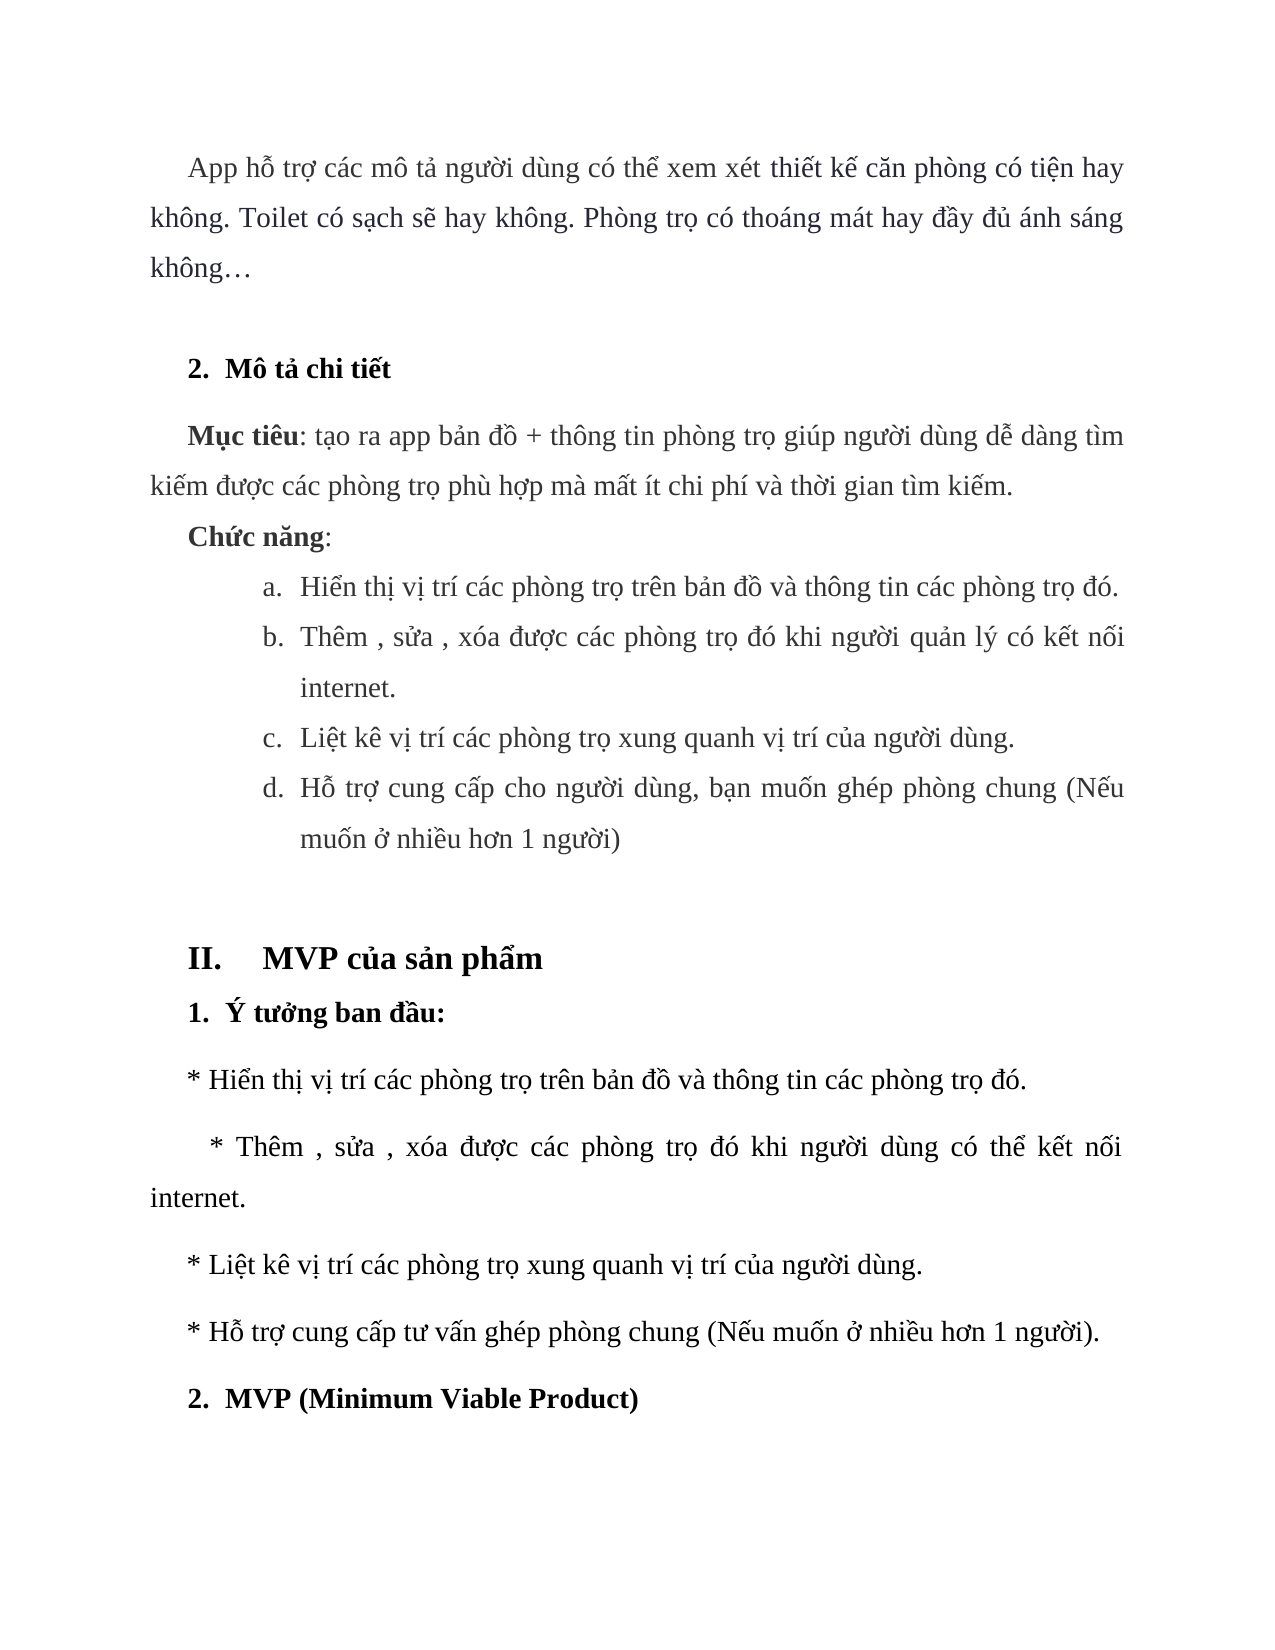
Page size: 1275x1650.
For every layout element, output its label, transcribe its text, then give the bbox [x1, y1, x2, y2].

list MVP của sản phẩm [187, 938, 1125, 976]
text Mục tiêu: tạo ra app bản đồ + thông tin phòng trọ giúp người dùng dễ dàng tìm kiếm được các phòng trọ phù hợp mà mất ít chi phí và thời gian tìm kiếm. [150, 418, 1125, 502]
text * Hiển thị vị trí các phòng trọ trên bản đồ và thông tin các phòng trọ đó. [150, 1062, 1125, 1096]
text App hỗ trợ các mô tả người dùng có thể xem xét thiết kế căn phòng có tiện hay không. Toilet có sạch sẽ hay không. Phòng trọ có thoáng mát hay đầy đủ ánh sáng không… [150, 150, 1125, 284]
list Hiển thị vị trí các phòng trọ trên bản đồ và thông tin các phòng trọ đó. [262, 569, 1125, 603]
text * Liệt kê vị trí các phòng trọ xung quanh vị trí của người dùng. [150, 1247, 1125, 1280]
list Liệt kê vị trí các phòng trọ xung quanh vị trí của người dùng. [262, 720, 1125, 754]
list Mô tả chi tiết [187, 351, 1125, 385]
list MVP (Minimum Viable Product) [187, 1381, 1125, 1414]
list Ý tưởng ban đầu: [187, 996, 1125, 1029]
text Chức năng: [150, 519, 1125, 552]
text * Thêm , sửa , xóa được các phòng trọ đó khi người dùng có thể kết nối internet. [150, 1129, 1125, 1213]
list Hỗ trợ cung cấp cho người dùng, bạn muốn ghép phòng chung (Nếu muốn ở nhiều hơn 1 người) [262, 770, 1125, 854]
list Thêm , sửa , xóa được các phòng trọ đó khi người quản lý có kết nối internet. [262, 619, 1125, 703]
text * Hỗ trợ cung cấp tư vấn ghép phòng chung (Nếu muốn ở nhiều hơn 1 người). [150, 1314, 1125, 1347]
